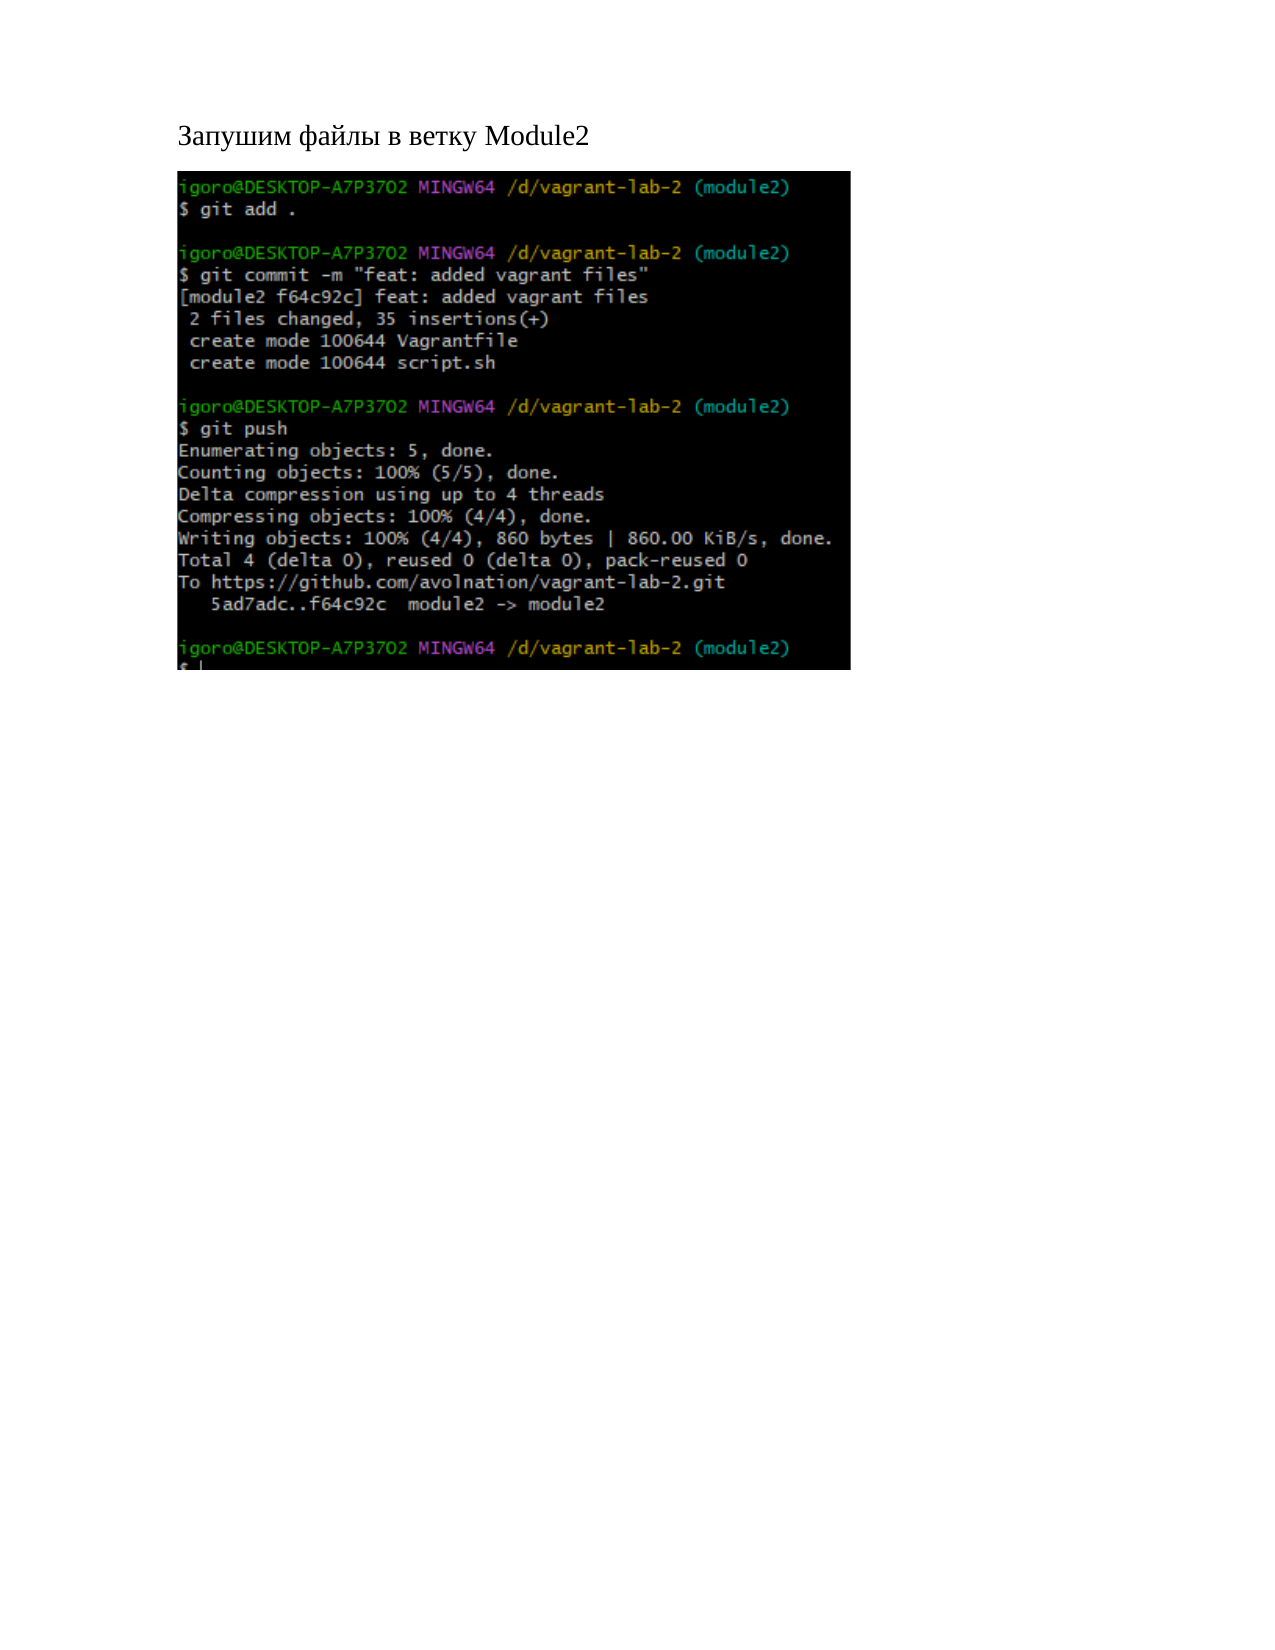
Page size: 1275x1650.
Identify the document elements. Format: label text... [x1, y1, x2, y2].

picture [177, 171, 851, 670]
text Запушим файлы в ветку Module2 [177, 118, 1186, 152]
